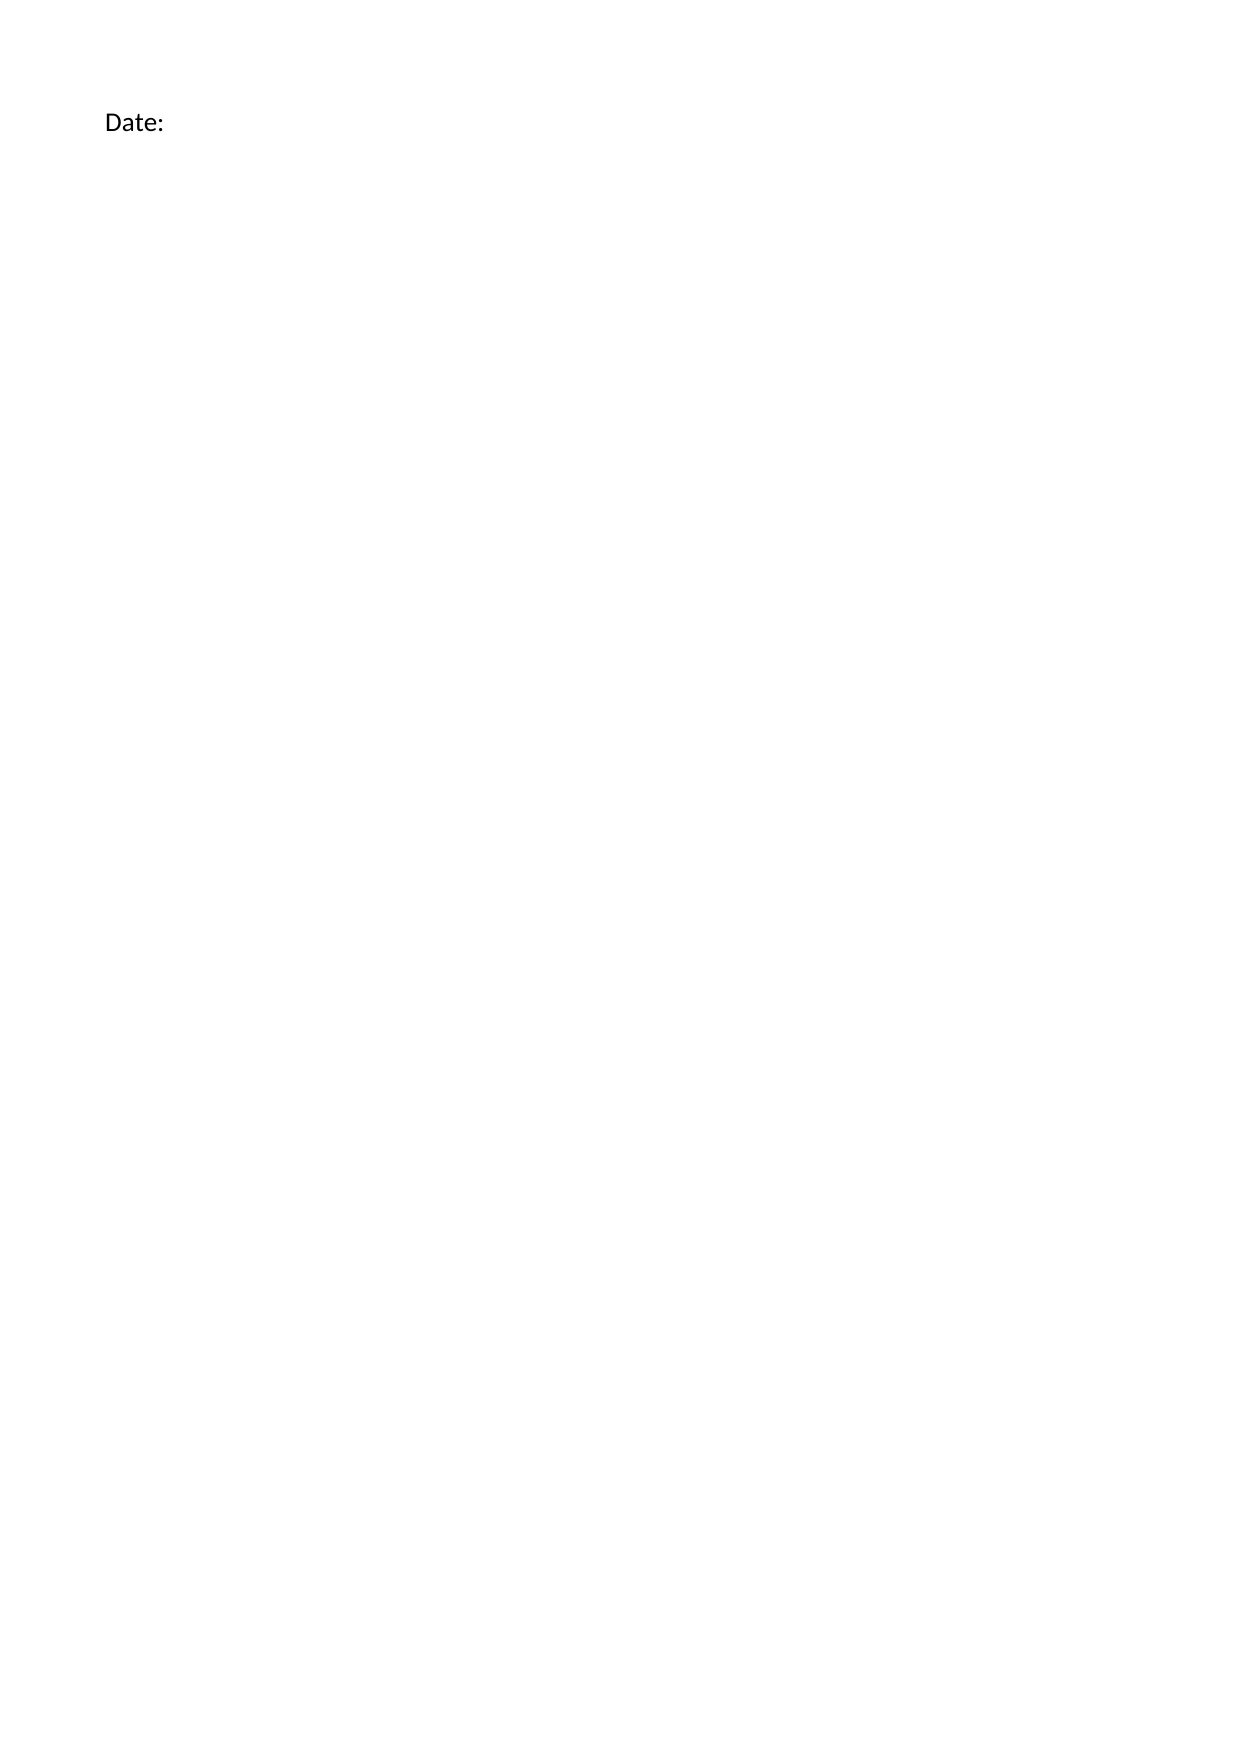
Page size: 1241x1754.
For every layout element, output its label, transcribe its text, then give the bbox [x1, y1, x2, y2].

text Date: [105, 105, 1135, 138]
